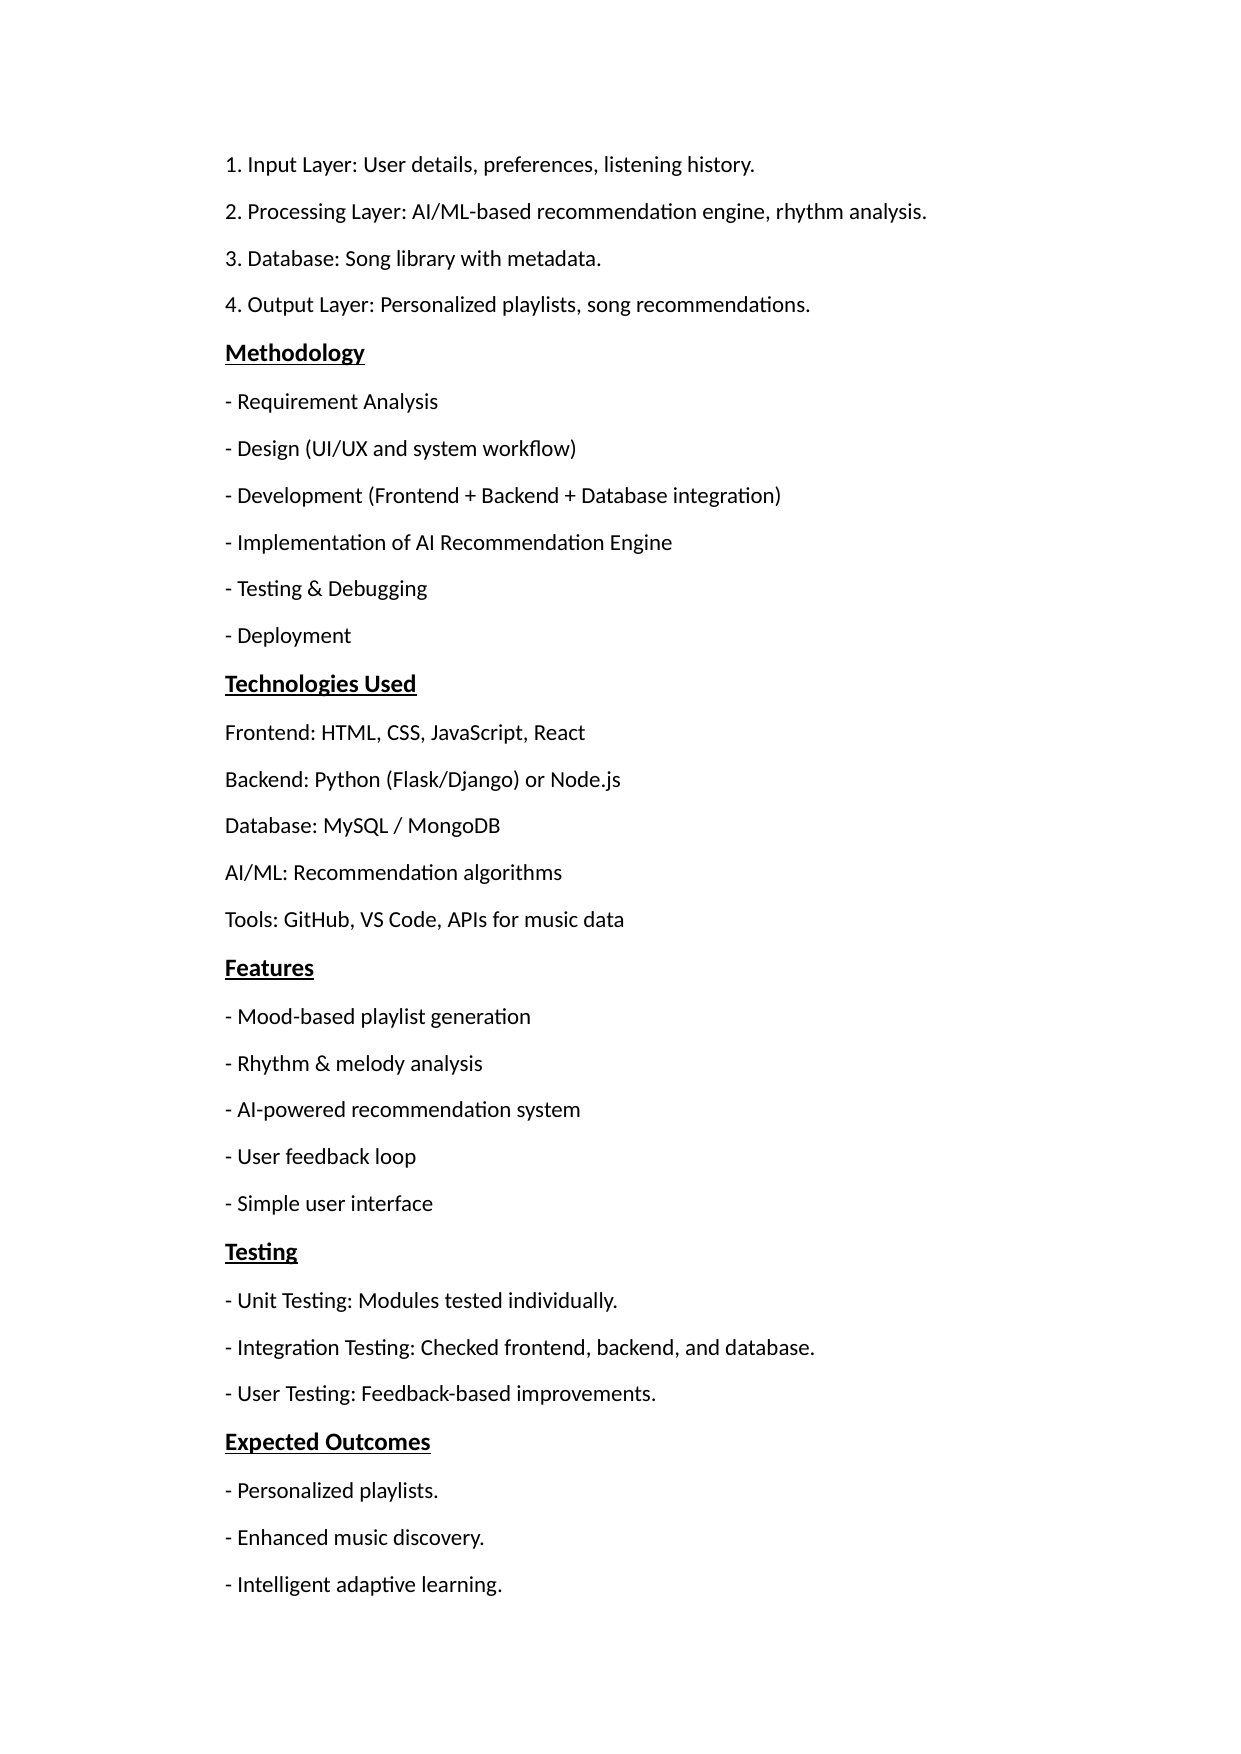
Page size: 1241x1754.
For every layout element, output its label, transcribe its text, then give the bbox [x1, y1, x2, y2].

text - Development (Frontend + Backend + Database integration) [150, 481, 1090, 509]
text Features [150, 952, 1090, 983]
text Frontend: HTML, CSS, JavaScript, React [150, 718, 1090, 746]
text Methodology [150, 337, 1090, 368]
text - User Testing: Feedback-based improvements. [150, 1379, 1090, 1408]
text Tools: GitHub, VS Code, APIs for music data [150, 905, 1090, 933]
text Database: MySQL / MongoDB [150, 812, 1090, 840]
text - Rhythm & melody analysis [150, 1049, 1090, 1077]
text - Enhanced music discovery. [150, 1523, 1090, 1551]
text Testing [150, 1236, 1090, 1267]
text - User feedback loop [150, 1142, 1090, 1171]
text - Design (UI/UX and system workflow) [150, 434, 1090, 462]
text - AI-powered recommendation system [150, 1096, 1090, 1124]
text 2. Processing Layer: AI/ML-based recommendation engine, rhythm analysis. [150, 197, 1090, 225]
text - Requirement Analysis [150, 387, 1090, 415]
text 1. Input Layer: User details, preferences, listening history. [150, 150, 1090, 178]
text Technologies Used [150, 668, 1090, 699]
text - Implementation of AI Recommendation Engine [150, 528, 1090, 556]
text - Simple user interface [150, 1189, 1090, 1217]
text Expected Outcomes [150, 1426, 1090, 1457]
text - Intelligent adaptive learning. [150, 1570, 1090, 1598]
text - Testing & Debugging [150, 574, 1090, 603]
text 3. Database: Song library with metadata. [150, 244, 1090, 272]
text - Integration Testing: Checked frontend, backend, and database. [150, 1333, 1090, 1361]
text - Personalized playlists. [150, 1476, 1090, 1504]
text 4. Output Layer: Personalized playlists, song recommendations. [150, 291, 1090, 319]
text - Unit Testing: Modules tested individually. [150, 1286, 1090, 1314]
text - Deployment [150, 621, 1090, 649]
text AI/ML: Recommendation algorithms [150, 858, 1090, 887]
text - Mood-based playlist generation [150, 1002, 1090, 1030]
text Backend: Python (Flask/Django) or Node.js [150, 765, 1090, 793]
